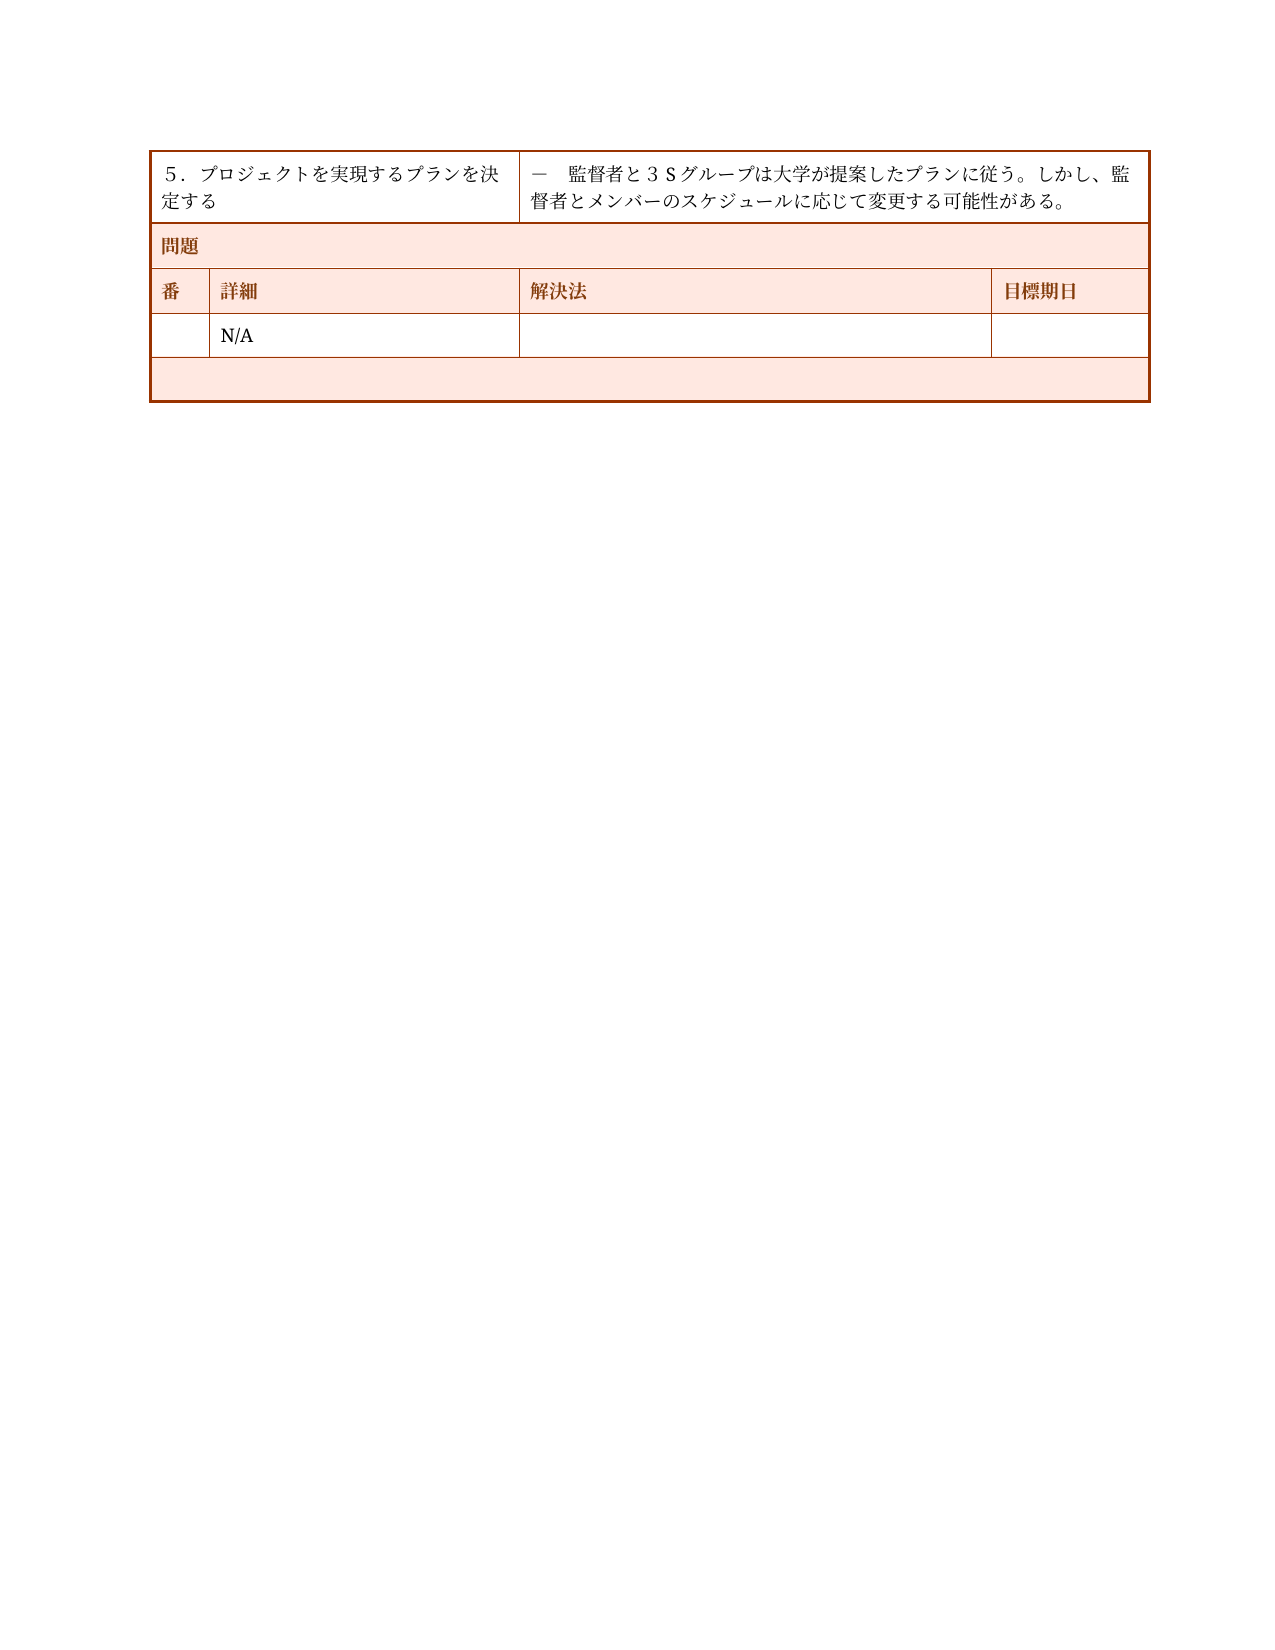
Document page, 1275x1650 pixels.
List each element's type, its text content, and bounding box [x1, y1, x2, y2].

table_cell [152, 314, 209, 356]
table_cell 番 [152, 269, 209, 313]
table_cell N/A [210, 314, 519, 356]
table_cell 詳細 [210, 269, 519, 313]
table_cell [992, 314, 1148, 356]
table_cell － 監督者と３Sグループは大学が提案したプランに従う。しかし、監督者とメンバーのスケジュールに応じて変更する可能性がある。 [520, 152, 1148, 222]
table_cell ５．プロジェクトを実現するプランを決定する [152, 152, 519, 222]
table_cell 目標期日 [992, 269, 1148, 313]
table_cell 問題 [152, 224, 1148, 267]
table_cell [152, 358, 1148, 400]
table_cell [520, 314, 991, 356]
table_cell 解決法 [520, 269, 991, 313]
